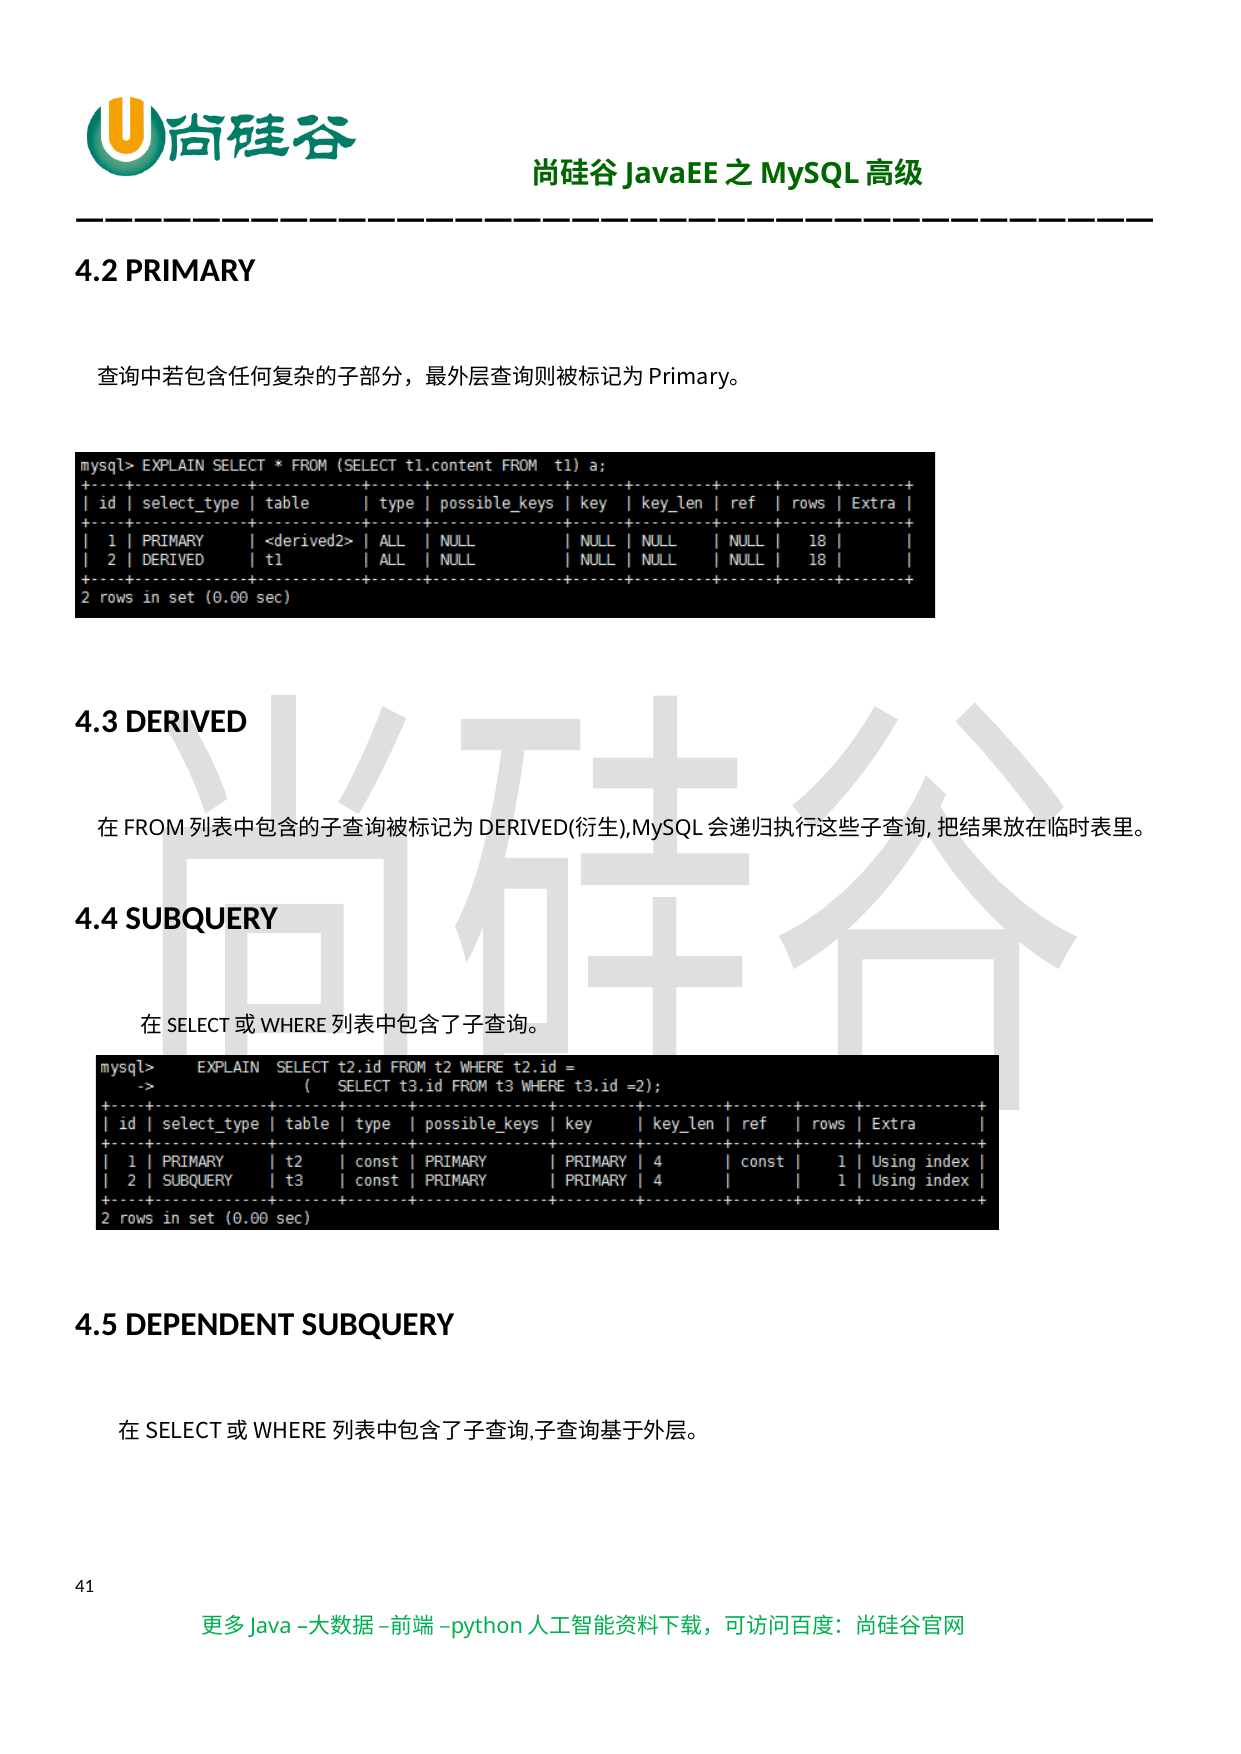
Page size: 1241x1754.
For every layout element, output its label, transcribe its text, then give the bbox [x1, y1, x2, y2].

subtitle 4.4 SUBQUERY [75, 885, 1165, 950]
picture [75, 452, 936, 618]
text 在FROM列表中包含的子查询被标记为DERIVED(衍生),MySQL会递归执行这些子查询, 把结果放在临时表里。 [75, 810, 1165, 842]
subtitle 4.3 DERIVED [75, 688, 1165, 753]
subtitle 4.5 DEPENDENT SUBQUERY [75, 1291, 1165, 1356]
text 查询中若包含任何复杂的子部分，最外层查询则被标记为Primary。 [75, 358, 1165, 391]
text 在SELECT或WHERE列表中包含了子查询。 [75, 1007, 1165, 1039]
text 在SELECT或WHERE列表中包含了子查询,子查询基于外层。 [75, 1413, 1165, 1445]
picture [75, 88, 363, 184]
subtitle 4.2 PRIMARY [75, 237, 1165, 302]
picture [95, 1055, 999, 1230]
